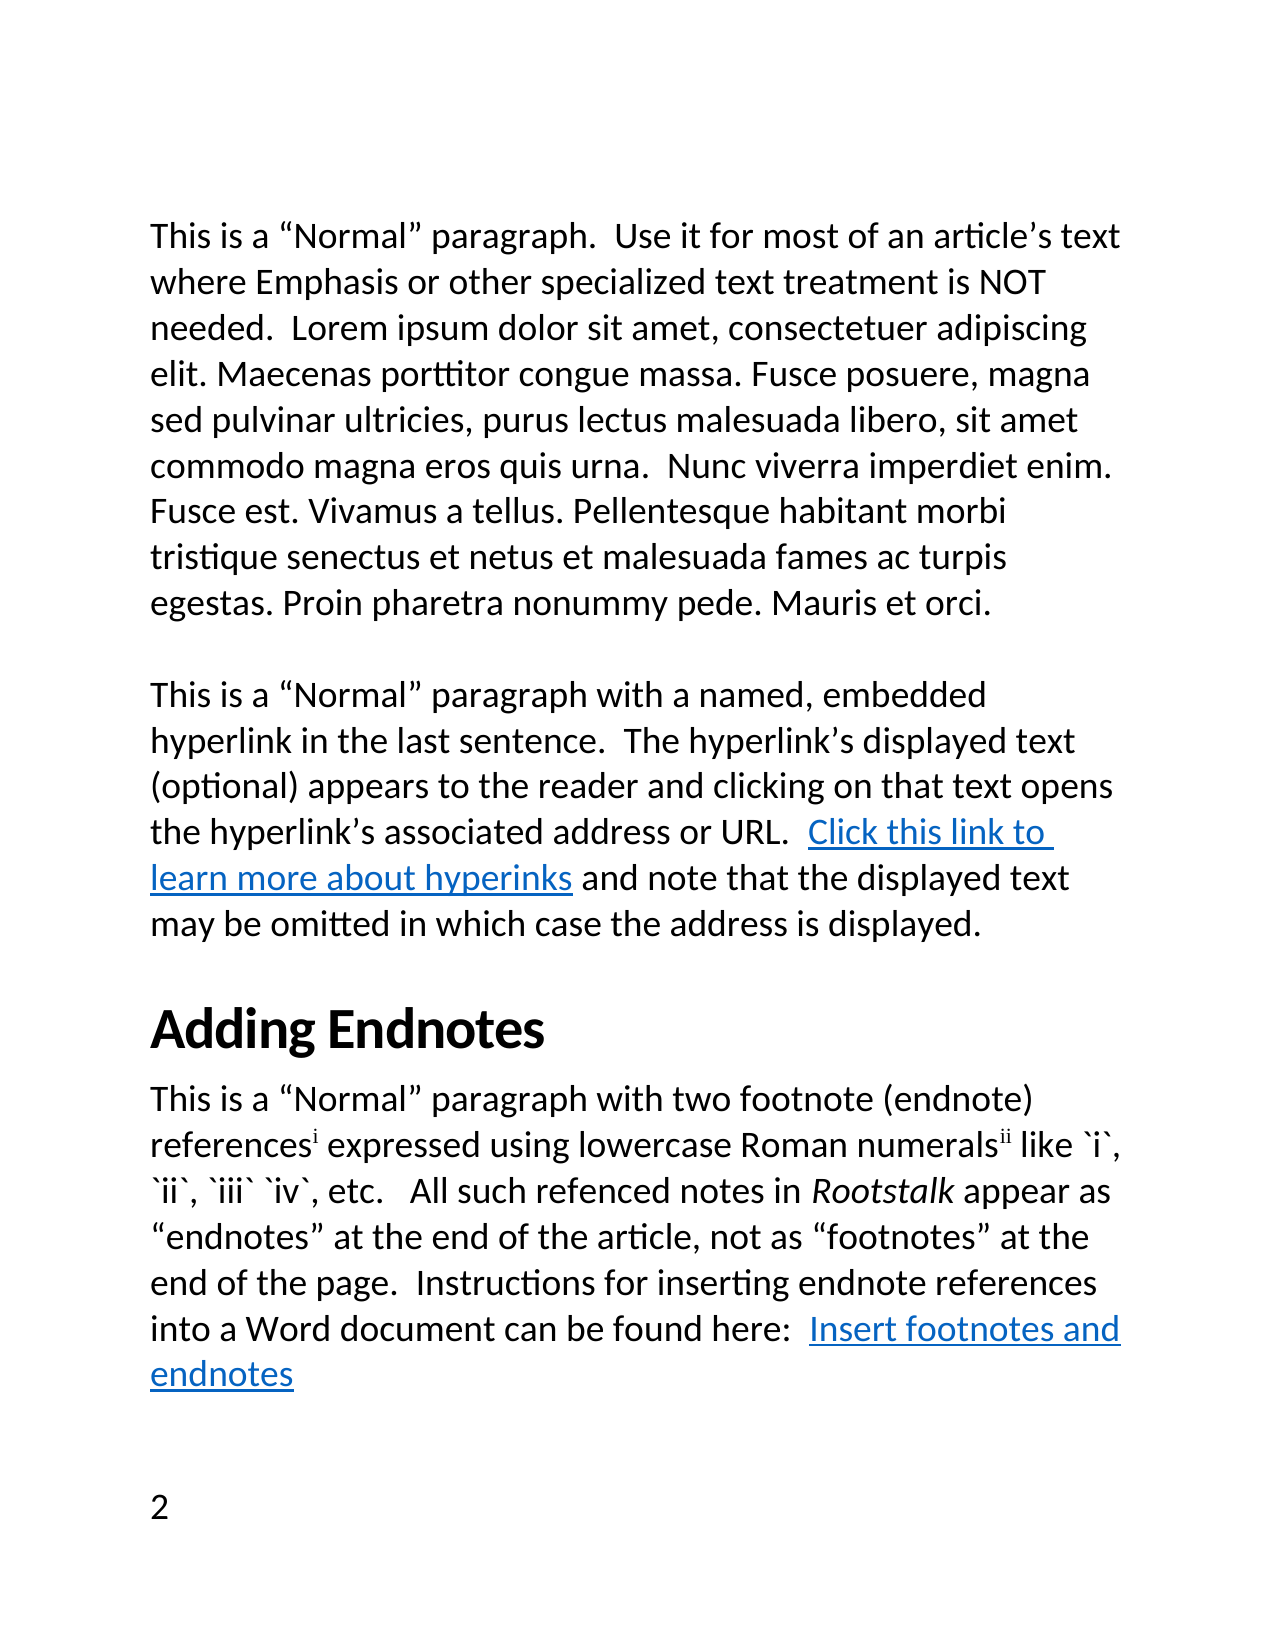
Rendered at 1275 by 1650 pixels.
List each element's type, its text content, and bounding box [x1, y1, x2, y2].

text This is a “Normal” paragraph with a named, embedded hyperlink in the last sentence. The hyperlink’s displayed text (optional) appears to the reader and clicking on that text opens the hyperlink’s associated address or URL. Click this link to learn more about hyperinks and note that the displayed text may be omitted in which case the address is displayed. [150, 671, 1125, 946]
text This is a “Normal” paragraph. Use it for most of an article’s text where Emphasis or other specialized text treatment is NOT needed. Lorem ipsum dolor sit amet, consectetuer adipiscing elit. Maecenas porttitor congue massa. Fusce posuere, magna sed pulvinar ultricies, purus lectus malesuada libero, sit amet commodo magna eros quis urna. Nunc viverra imperdiet enim. Fusce est. Vivamus a tellus. Pellentesque habitant morbi tristique senectus et netus et malesuada fames ac turpis egestas. Proin pharetra nonummy pede. Mauris et orci. [150, 212, 1125, 625]
title Adding Endnotes [150, 992, 1125, 1063]
text This is a “Normal” paragraph with two footnote (endnote) references expressed using lowercase Roman numerals like `i`, `ii`, `iii` `iv`, etc. All such refenced notes in Rootstalk appear as “endnotes” at the end of the article, not as “footnotes” at the end of the page. Instructions for inserting endnote references into a Word document can be found here: Insert footnotes and endnotes [150, 1075, 1125, 1396]
